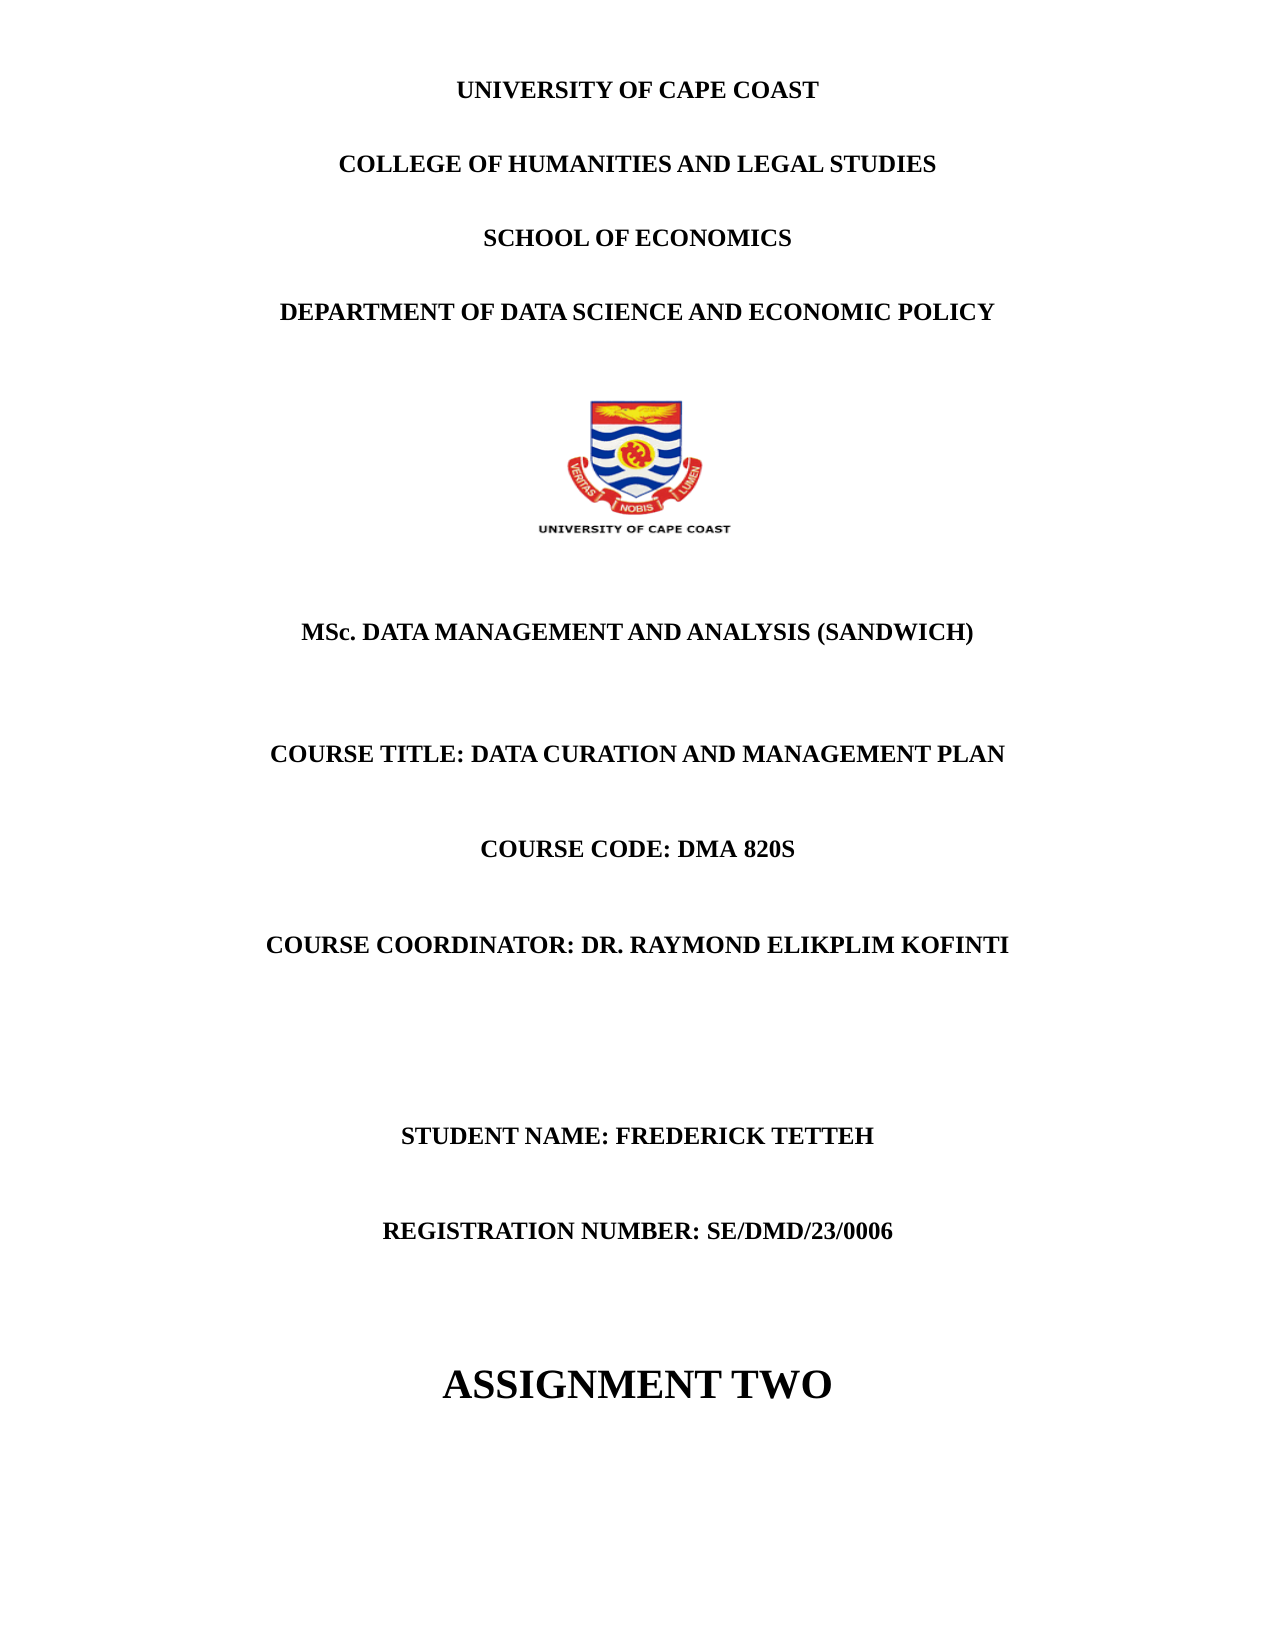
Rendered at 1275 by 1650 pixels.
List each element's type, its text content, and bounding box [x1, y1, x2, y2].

text SCHOOL OF ECONOMICS [150, 223, 1125, 252]
text DEPARTMENT OF DATA SCIENCE AND ECONOMIC POLICY [150, 297, 1125, 326]
text ASSIGNMENT TWO [150, 1359, 1125, 1407]
text UNIVERSITY OF CAPE COAST [150, 75, 1125, 104]
text COURSE COORDINATOR: DR. RAYMOND ELIKPLIM KOFINTI [150, 930, 1125, 959]
text COURSE CODE: DMA 820S [150, 834, 1125, 863]
text REGISTRATION NUMBER: SE/DMD/23/0006 [150, 1216, 1125, 1245]
picture [501, 371, 775, 599]
text COLLEGE OF HUMANITIES AND LEGAL STUDIES [150, 149, 1125, 178]
text MSc. DATA MANAGEMENT AND ANALYSIS (SANDWICH) [150, 617, 1125, 646]
text COURSE TITLE: DATA CURATION AND MANAGEMENT PLAN [150, 739, 1125, 768]
text STUDENT NAME: FREDERICK TETTEH [150, 1121, 1125, 1149]
